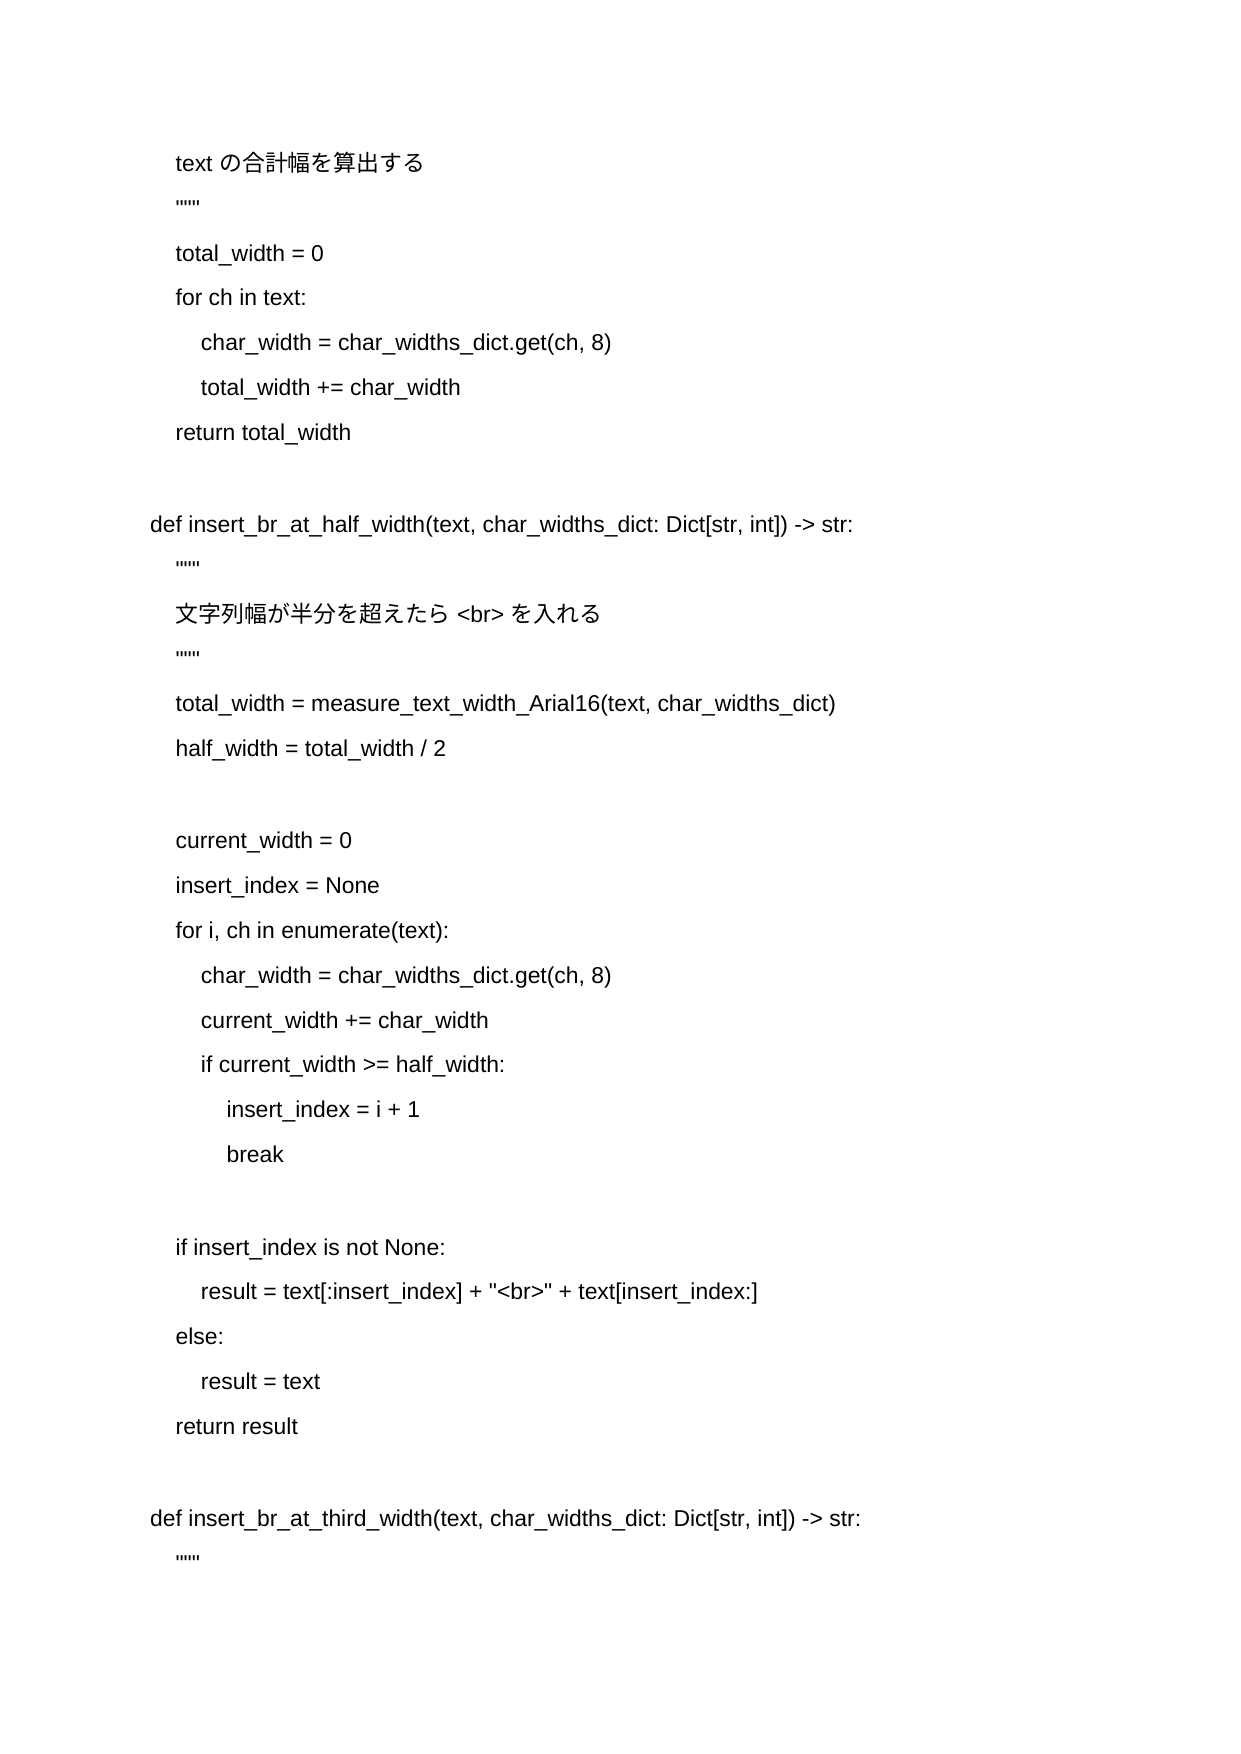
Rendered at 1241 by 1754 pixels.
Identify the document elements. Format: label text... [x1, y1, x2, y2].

text if insert_index is not None: [150, 1233, 1090, 1260]
text for i, ch in enumerate(text): [150, 917, 1090, 943]
text """ [150, 195, 1090, 221]
text total_width += char_width [150, 374, 1090, 400]
text """ [150, 556, 1090, 582]
text insert_index = None [150, 872, 1090, 899]
text total_width = measure_text_width_Arial16(text, char_widths_dict) [150, 690, 1090, 717]
text return result [150, 1413, 1090, 1439]
text total_width = 0 [150, 239, 1090, 266]
text """ [150, 646, 1090, 672]
text result = text[:insert_index] + "<br>" + text[insert_index:] [150, 1278, 1090, 1304]
text current_width += char_width [150, 1007, 1090, 1033]
text break [150, 1141, 1090, 1167]
text if current_width >= half_width: [150, 1051, 1090, 1078]
text text の合計幅を算出する [150, 150, 1090, 176]
text return total_width [150, 419, 1090, 445]
text insert_index = i + 1 [150, 1096, 1090, 1123]
text char_width = char_widths_dict.get(ch, 8) [150, 962, 1090, 988]
text def insert_br_at_half_width(text, char_widths_dict: Dict[str, int]) -> str: [150, 511, 1090, 537]
text current_width = 0 [150, 827, 1090, 854]
text 文字列幅が半分を超えたら <br> を入れる [150, 601, 1090, 627]
text else: [150, 1323, 1090, 1349]
text half_width = total_width / 2 [150, 735, 1090, 761]
text def insert_br_at_third_width(text, char_widths_dict: Dict[str, int]) -> str: [150, 1505, 1090, 1531]
text for ch in text: [150, 284, 1090, 311]
text char_width = char_widths_dict.get(ch, 8) [150, 329, 1090, 356]
text """ [150, 1550, 1090, 1576]
text result = text [150, 1368, 1090, 1394]
